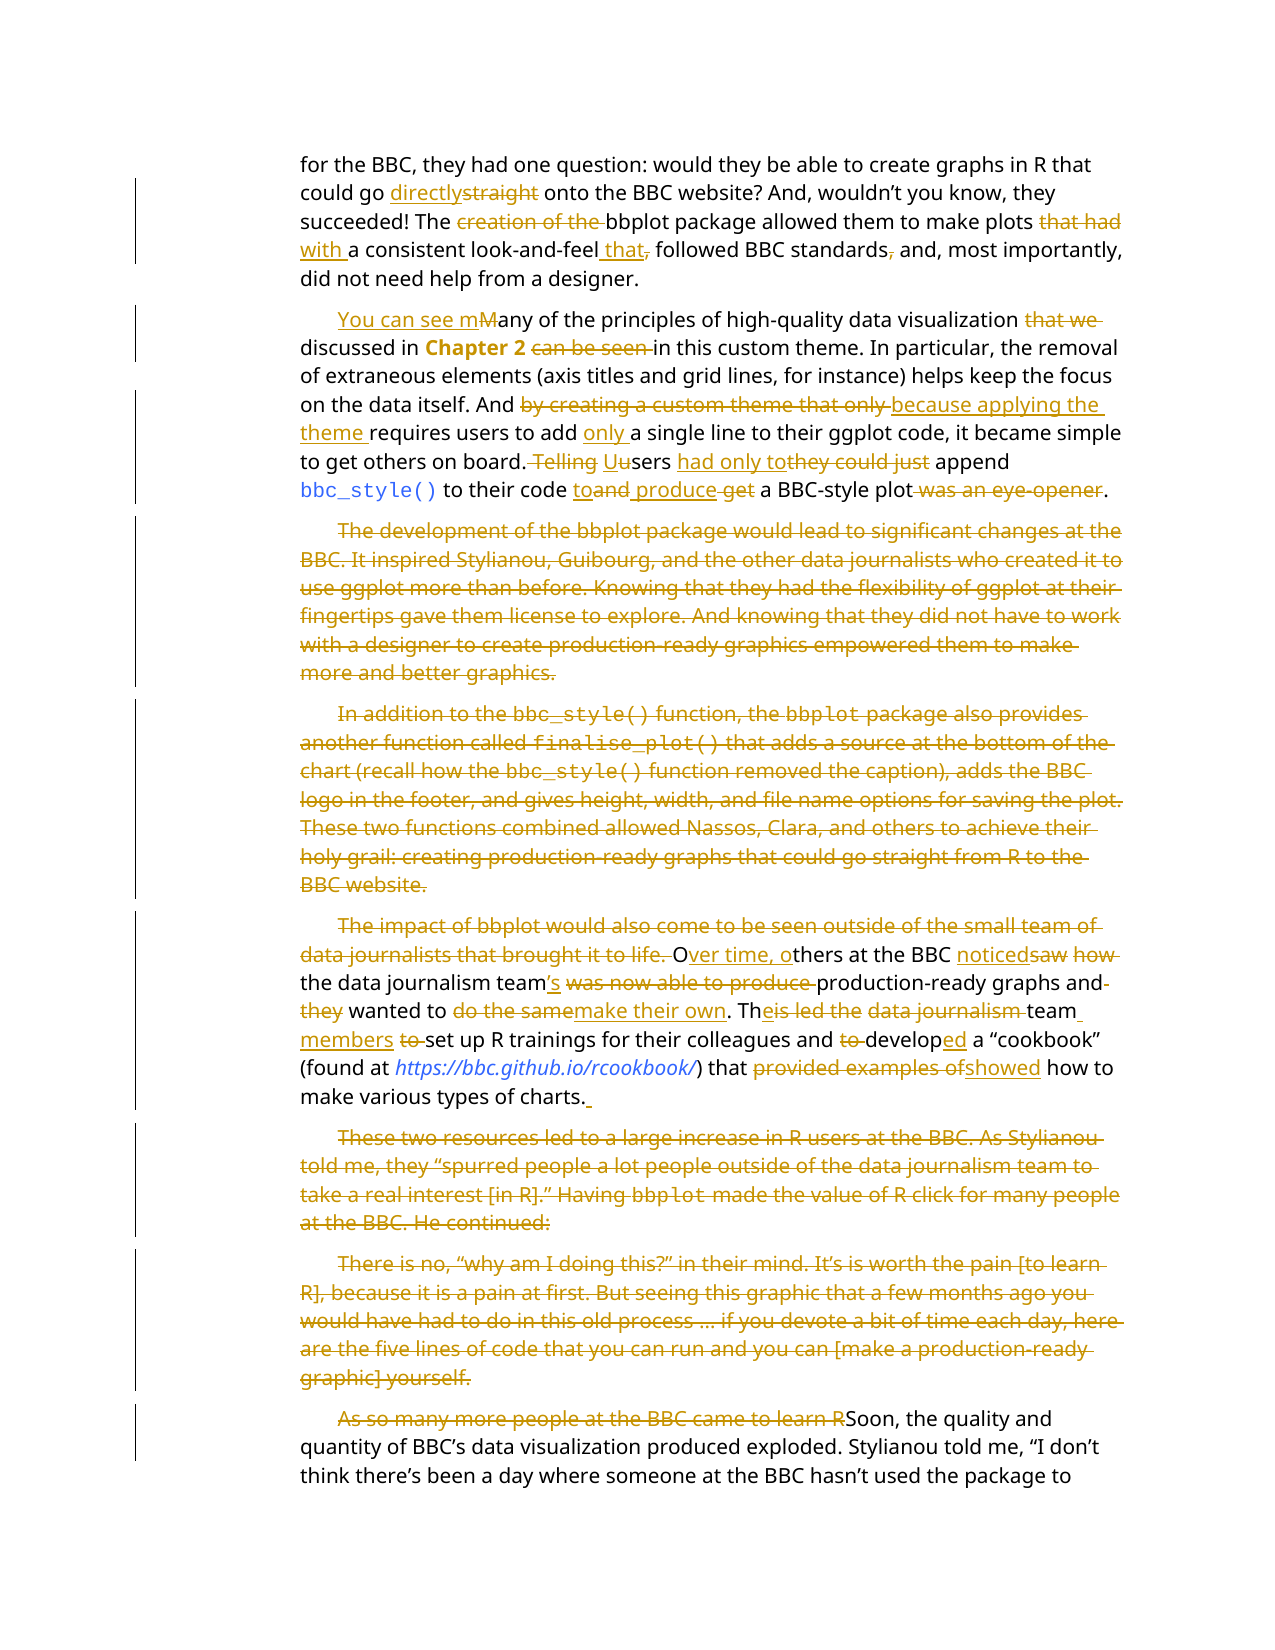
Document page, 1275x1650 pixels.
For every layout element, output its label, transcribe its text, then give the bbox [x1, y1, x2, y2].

text Others at the BBC the data journalism team production-ready graphs and wanted to . Th team set up R trainings for their colleagues and develop a “cookbook” (found at https://bbc.github.io/rcookbook/) that how to make various types of charts. [300, 911, 1125, 1110]
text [300, 1404, 1125, 1489]
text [300, 150, 1125, 292]
text any of the principles of high-quality data visualization discussed in Chapter 2 in this custom theme. In particular, the removal of extraneous elements (axis titles and grid lines, for instance) helps keep the focus on the data itself. And requires users to add a single line to their ggplot code, it became simple to get others on board. sers append bbc_style() to their code a BBC-style plot. [300, 305, 1125, 504]
